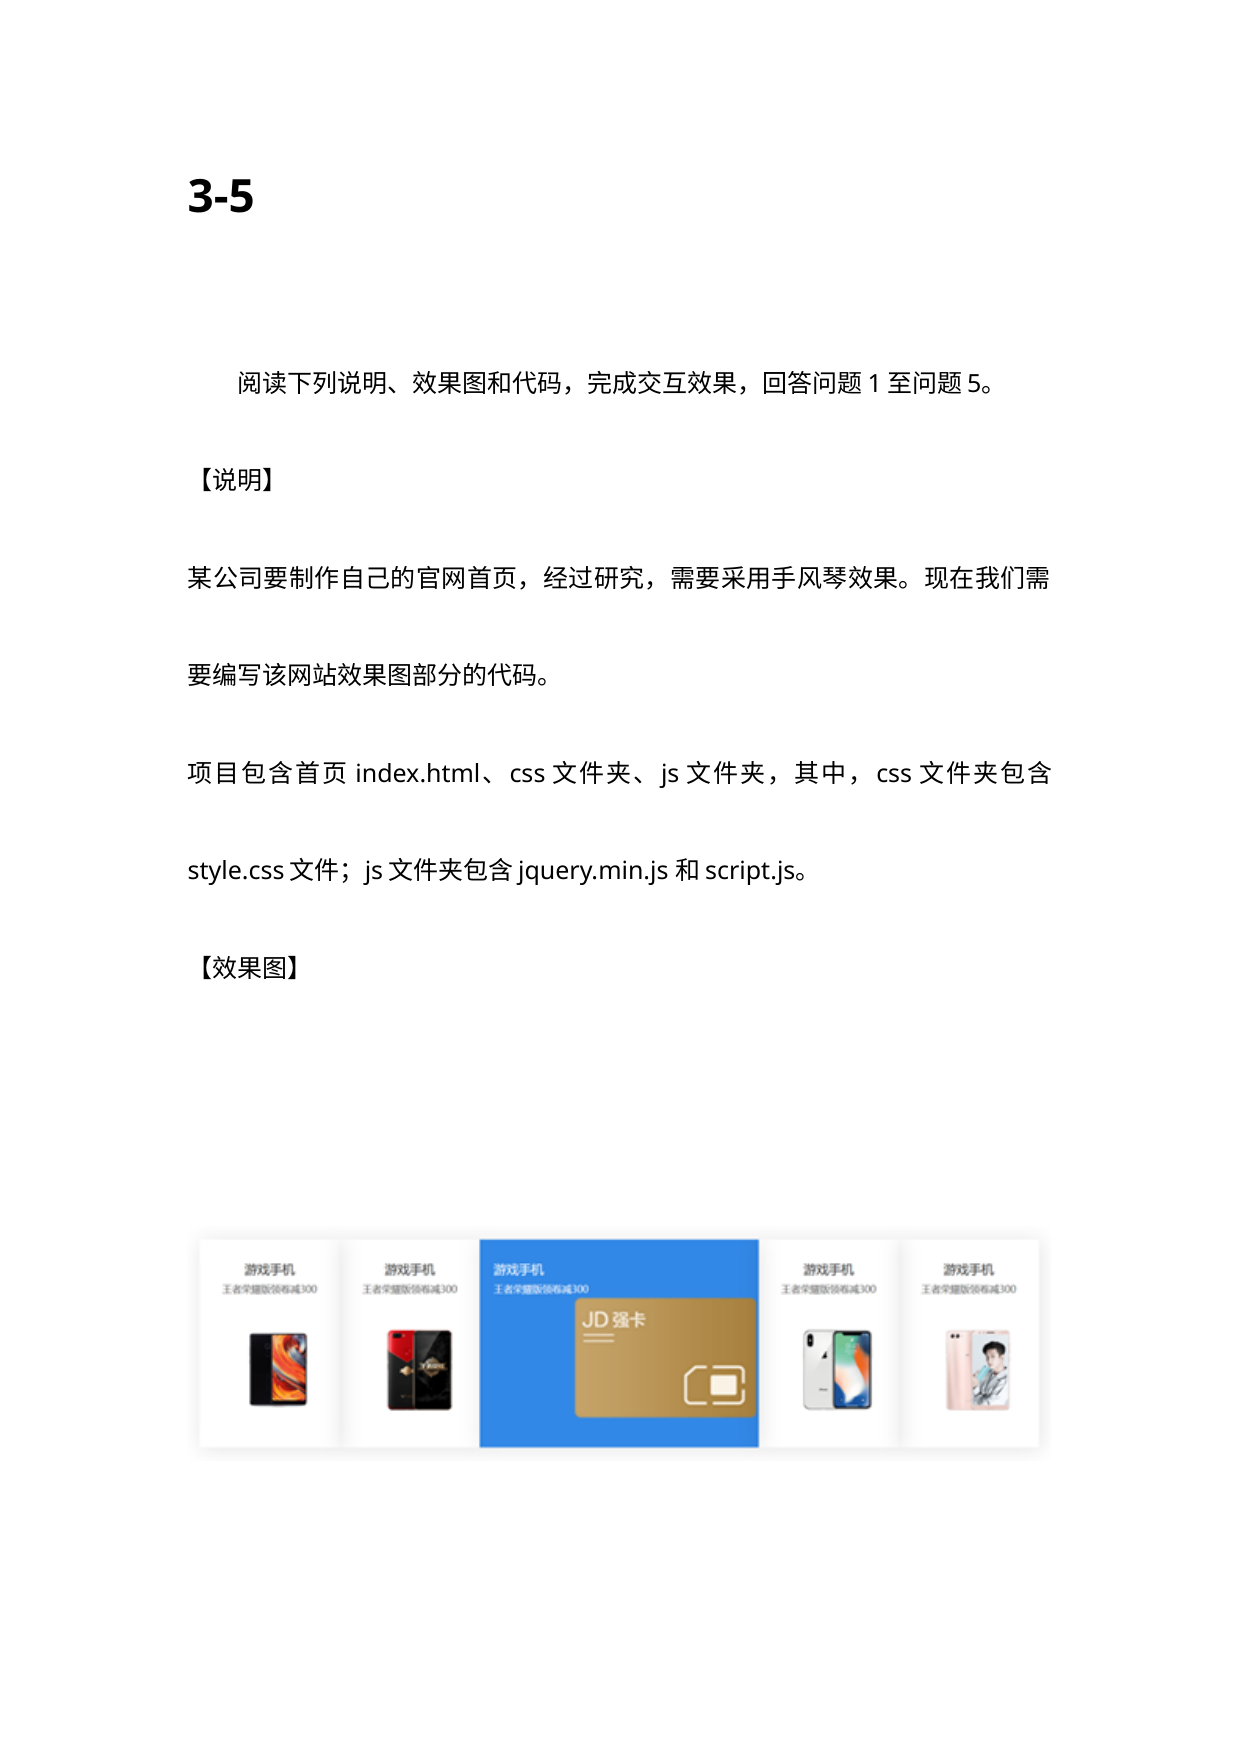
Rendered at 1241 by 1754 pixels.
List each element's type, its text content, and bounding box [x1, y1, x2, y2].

picture [187, 1226, 1052, 1461]
text 阅读下列说明、效果图和代码，完成交互效果，回答问题1至问题5。 【说明】 某公司要制作自己的官网首页，经过研究，需要采用手风琴效果。现在我们需要编写该网站效果图部分的代码。 项目包含首页index.html、css文件夹、js文件夹，其中，css文件夹包含style.css文件；js文件夹包含jquery.min.js 和script.js。 【效果图】 [187, 349, 1053, 1584]
subtitle 3-5 [187, 162, 1053, 227]
